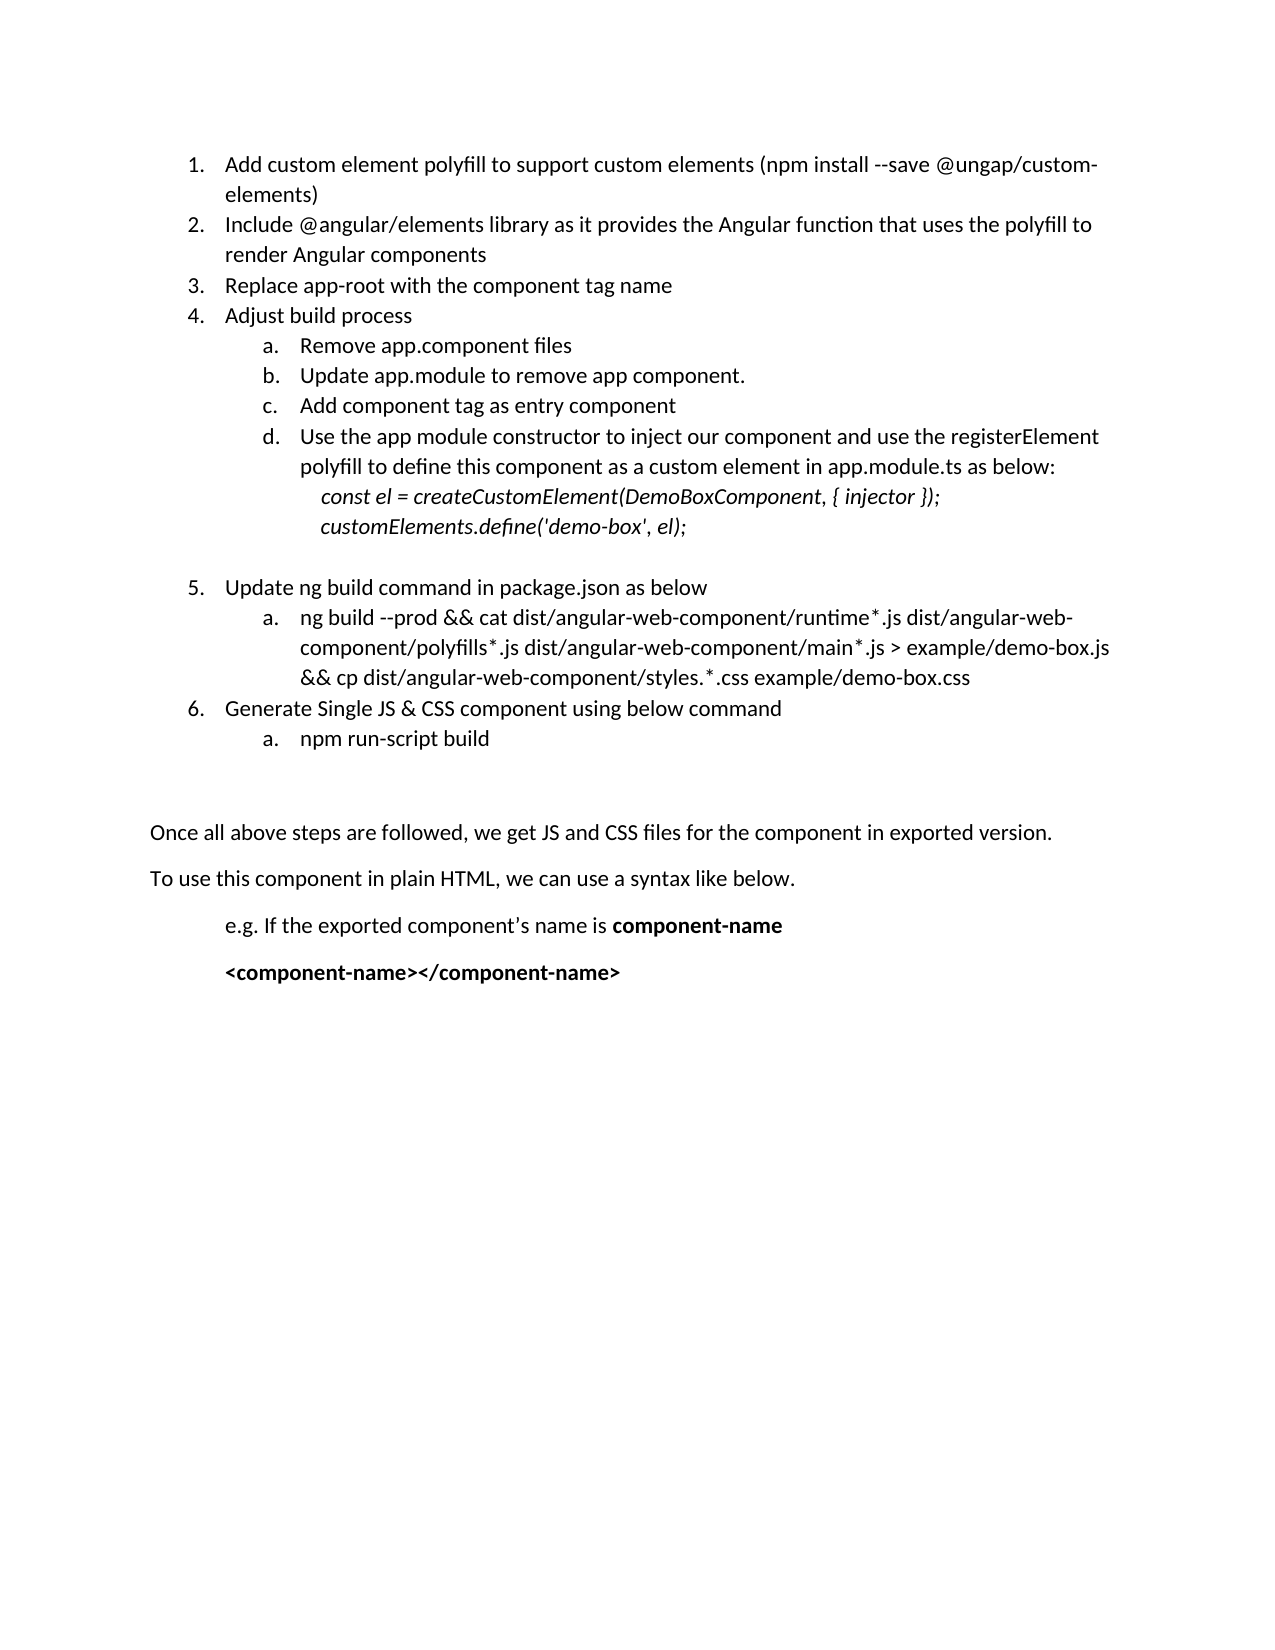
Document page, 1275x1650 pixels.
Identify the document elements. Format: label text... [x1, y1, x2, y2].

list Add custom element polyfill to support custom elements (npm install --save @ungap/custom-elements) [187, 150, 1125, 208]
list Use the app module constructor to inject our component and use the registerElement polyfill to define this component as a custom element in app.module.ts as below: [262, 422, 1125, 480]
list npm run-script build [262, 724, 1125, 752]
list Update ng build command in package.json as below [187, 573, 1125, 601]
list customElements.define('demo-box', el); [300, 512, 1125, 541]
text To use this component in plain HTML, we can use a syntax like below. [150, 864, 1125, 893]
list Update app.module to remove app component. [262, 361, 1125, 389]
list Replace app-root with the component tag name [187, 271, 1125, 299]
text Once all above steps are followed, we get JS and CSS files for the component in exported version. [150, 818, 1125, 846]
text <component-name></component-name> [150, 958, 1125, 986]
text e.g. If the exported component’s name is component-name [150, 911, 1125, 939]
list Remove app.component files [262, 331, 1125, 359]
list const el = createCustomElement(DemoBoxComponent, { injector }); [300, 482, 1125, 510]
list ng build --prod && cat dist/angular-web-component/runtime*.js dist/angular-web-component/polyfills*.js dist/angular-web-component/main*.js > example/demo-box.js && cp dist/angular-web-component/styles.*.css example/demo-box.css [262, 603, 1125, 692]
list Add component tag as entry component [262, 392, 1125, 420]
list Adjust build process [187, 301, 1125, 329]
list Include @angular/elements library as it provides the Angular function that uses the polyfill to render Angular components [187, 210, 1125, 269]
list Generate Single JS & CSS component using below command [187, 694, 1125, 722]
